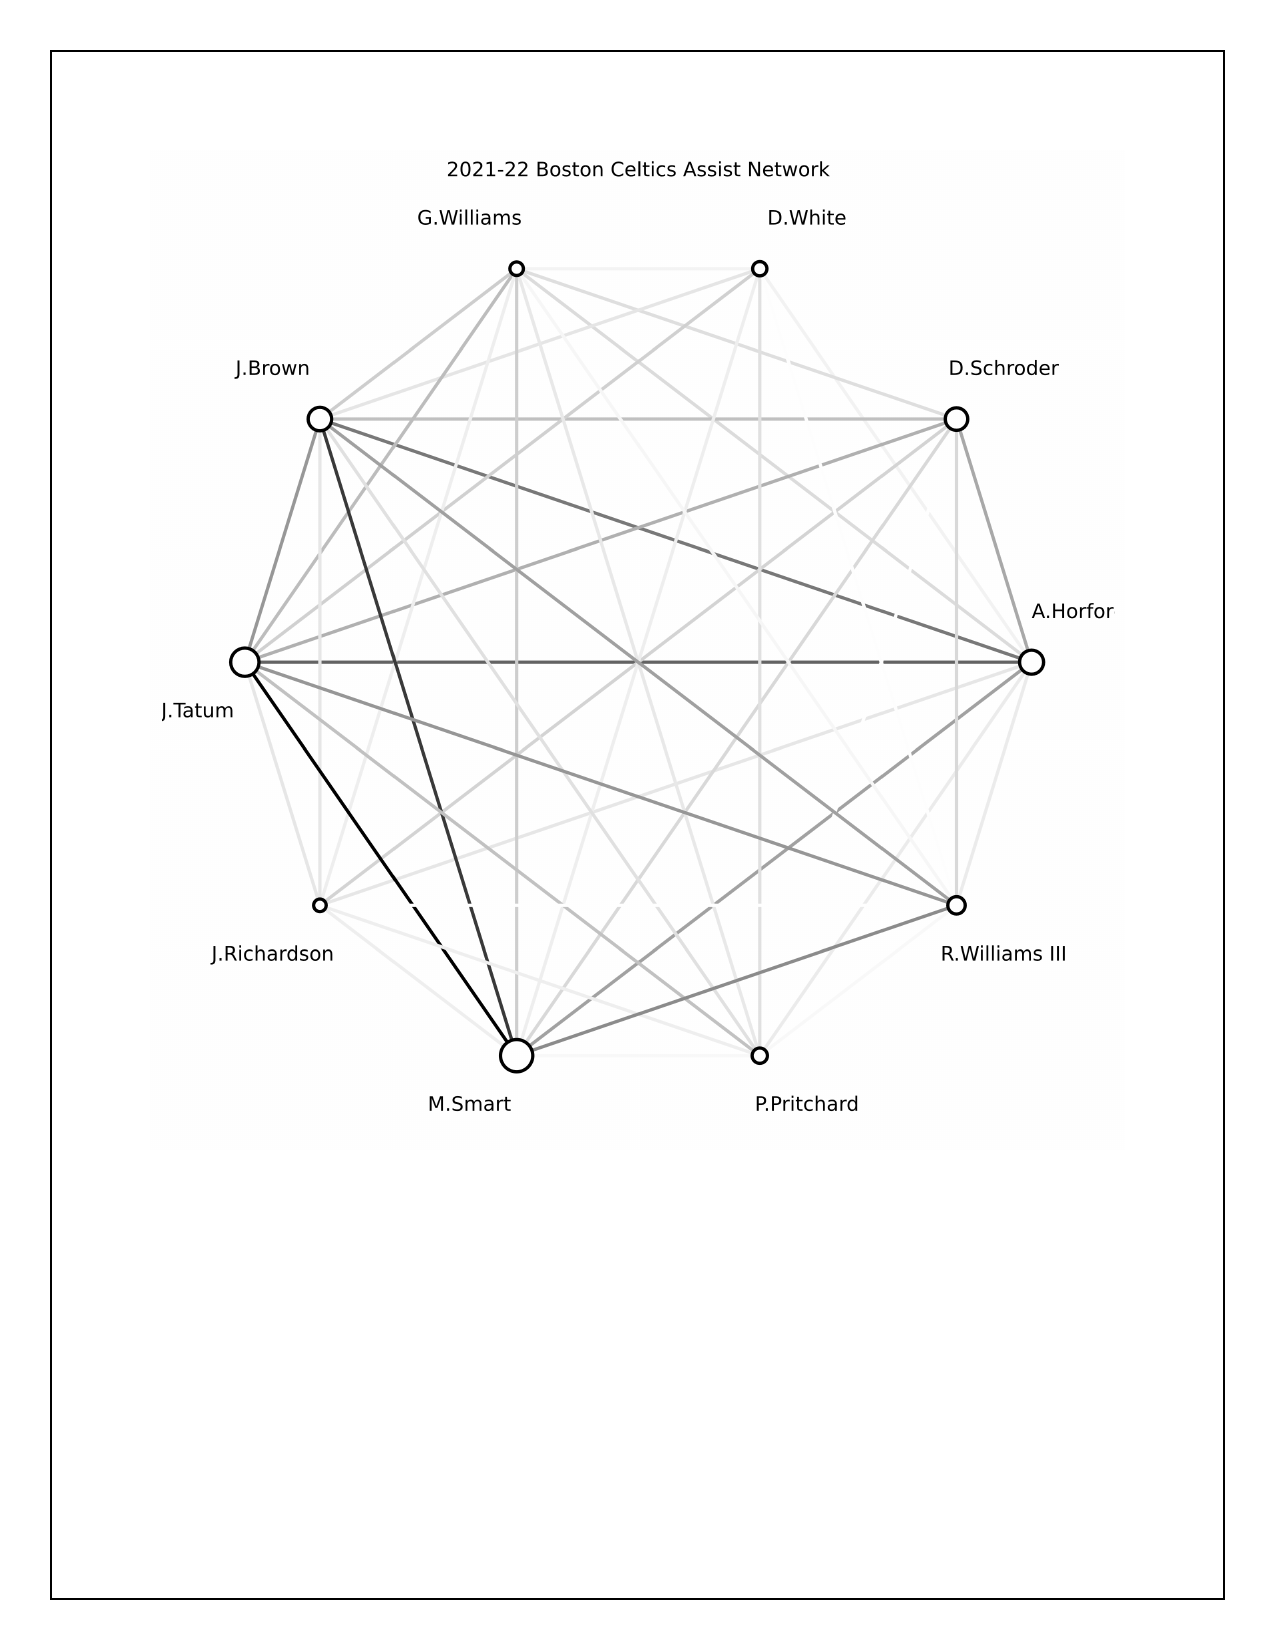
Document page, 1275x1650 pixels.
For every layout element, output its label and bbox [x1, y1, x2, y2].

picture [150, 150, 1125, 1150]
